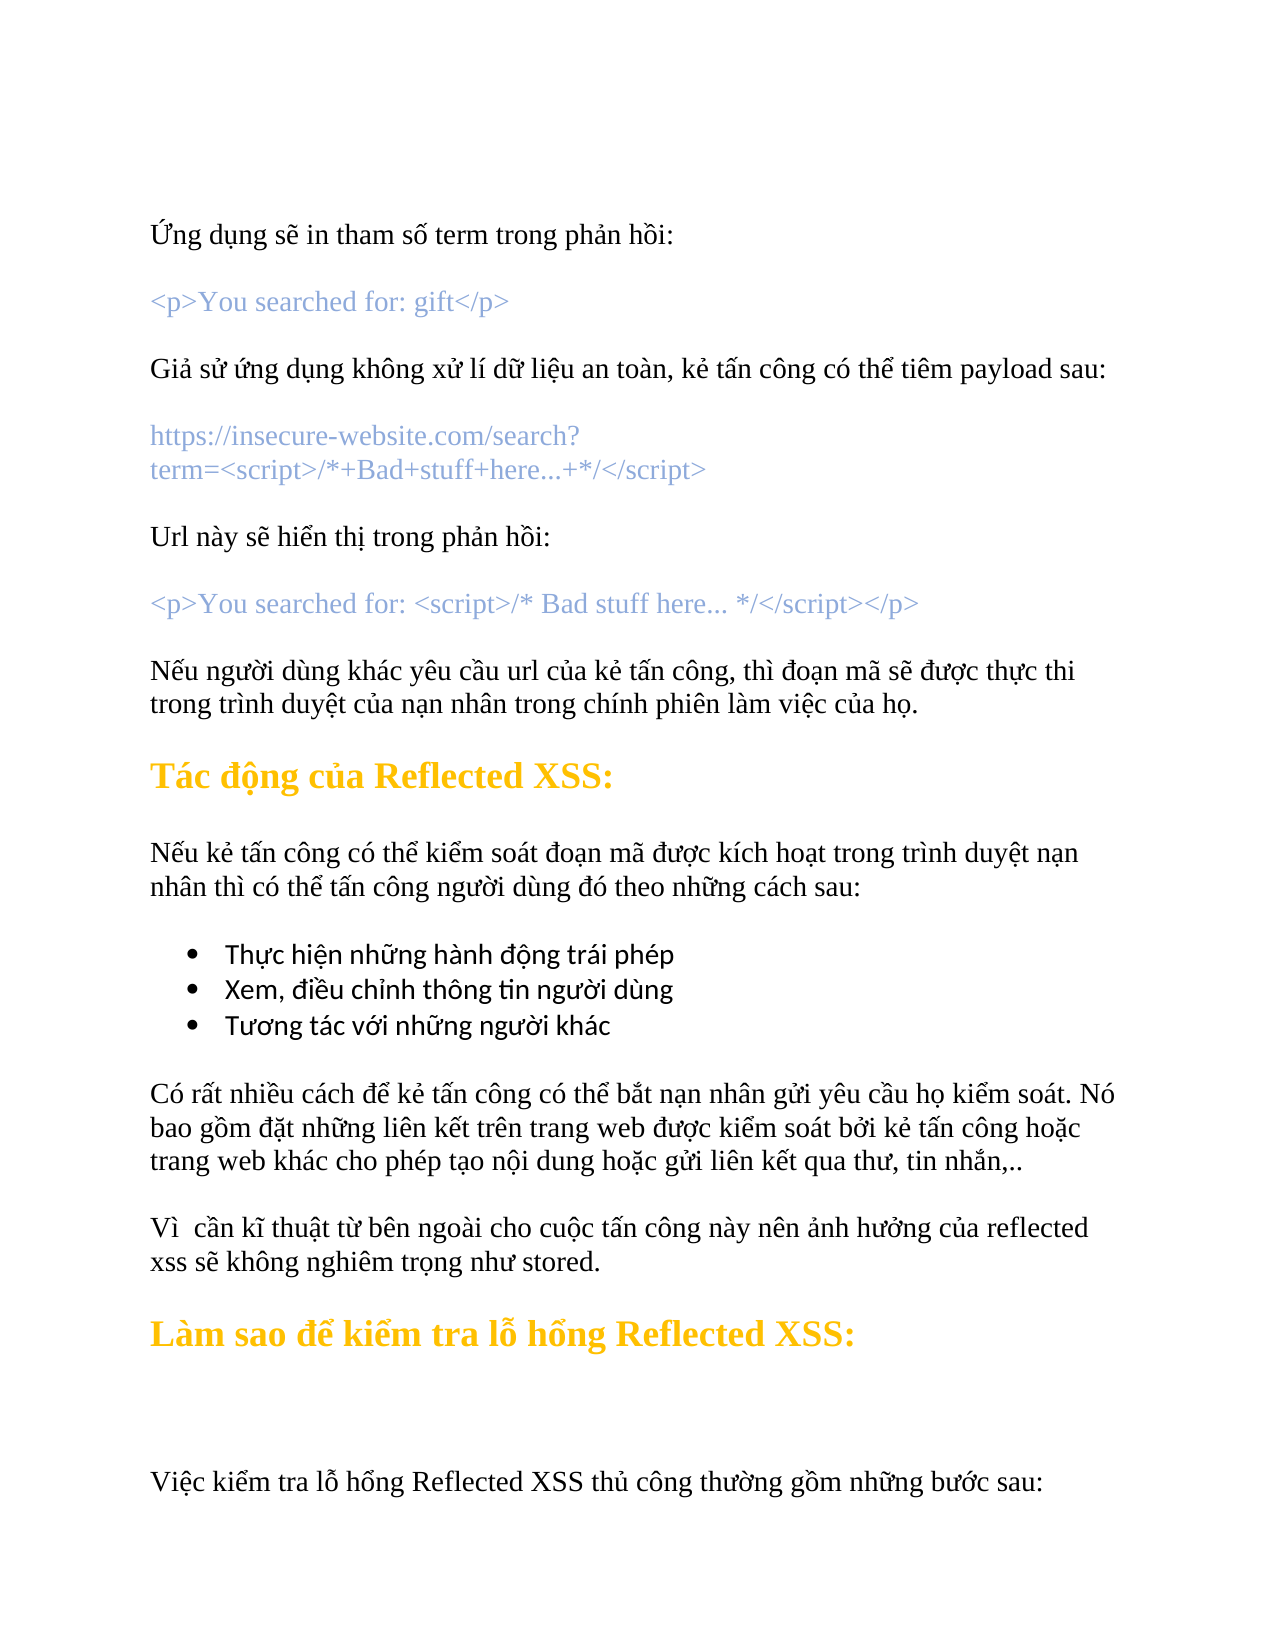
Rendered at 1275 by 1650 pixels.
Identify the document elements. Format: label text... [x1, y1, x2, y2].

list Thực hiện những hành động trái phép [187, 936, 1125, 971]
text Nếu kẻ tấn công có thể kiểm soát đoạn mã được kích hoạt trong trình duyệt nạn nhân thì có thể tấn công người dùng đó theo những cách sau: [150, 835, 1125, 902]
text Ứng dụng sẽ in tham số term trong phản hồi: [150, 217, 1125, 251]
text Có rất nhiều cách để kẻ tấn công có thể bắt nạn nhân gửi yêu cầu họ kiểm soát. Nó bao gồm đặt những liên kết trên trang web được kiểm soát bởi kẻ tấn công hoặc trang web khác cho phép tạo nội dung hoặc gửi liên kết qua thư, tin nhắn,.. [150, 1076, 1125, 1177]
list Tương tác với những người khác [187, 1007, 1125, 1043]
text Giả sử ứng dụng không xử lí dữ liệu an toàn, kẻ tấn công có thể tiêm payload sau: [150, 351, 1125, 385]
text https://insecure-website.com/search? [150, 418, 1125, 452]
text Việc kiểm tra lỗ hổng Reflected XSS thủ công thường gồm những bước sau: [150, 1464, 1125, 1498]
text Tác động của Reflected XSS: [150, 754, 1125, 797]
text <p>You searched for: <script>/* Bad stuff here... */</script></p> [150, 586, 1125, 619]
text Nếu người dùng khác yêu cầu url của kẻ tấn công, thì đoạn mã sẽ được thực thi trong trình duyệt của nạn nhân trong chính phiên làm việc của họ. [150, 653, 1125, 720]
list Xem, điều chỉnh thông tin người dùng [187, 971, 1125, 1007]
text Url này sẽ hiển thị trong phản hồi: [150, 519, 1125, 552]
text Làm sao để kiểm tra lỗ hổng Reflected XSS: [150, 1311, 1125, 1354]
text term=<script>/*+Bad+stuff+here...+*/</script> [150, 452, 1125, 485]
text <p>You searched for: gift</p> [150, 284, 1125, 318]
text Vì cần kĩ thuật từ bên ngoài cho cuộc tấn công này nên ảnh hưởng của reflected xss sẽ không nghiêm trọng như stored. [150, 1210, 1125, 1277]
